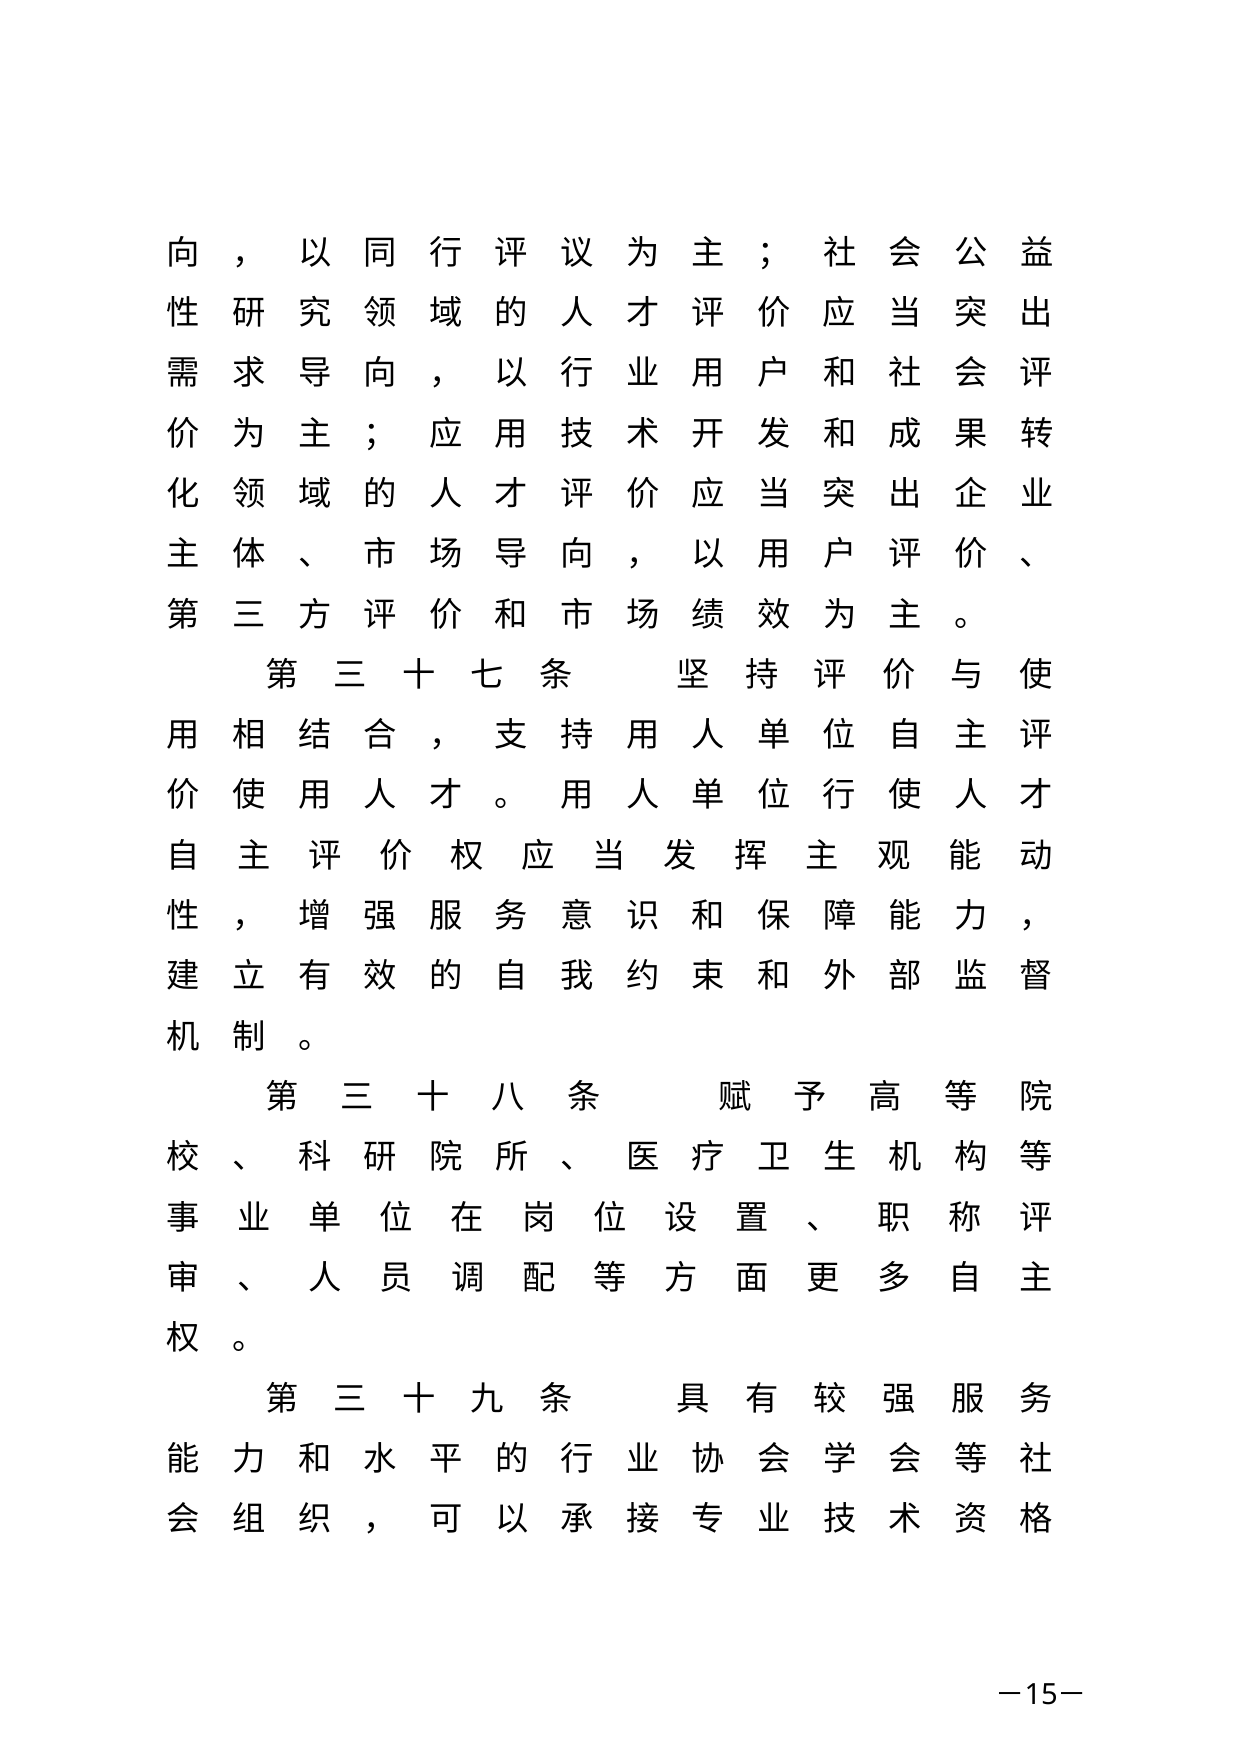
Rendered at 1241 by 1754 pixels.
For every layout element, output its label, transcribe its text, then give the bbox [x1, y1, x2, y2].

text 第三十八条 赋予高等院校、科研院所、医疗卫生机构等事业单位在岗位设置、职称评审、人员调配等方面更多自主权。 [167, 1064, 1085, 1365]
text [167, 219, 1085, 642]
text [167, 1365, 1085, 1546]
text 第三十七条 坚持评价与使用相结合，支持用人单位自主评价使用人才。用人单位行使人才自主评价权应当发挥主观能动性，增强服务意识和保障能力，建立有效的自我约束和外部监督机制。 [167, 642, 1085, 1064]
